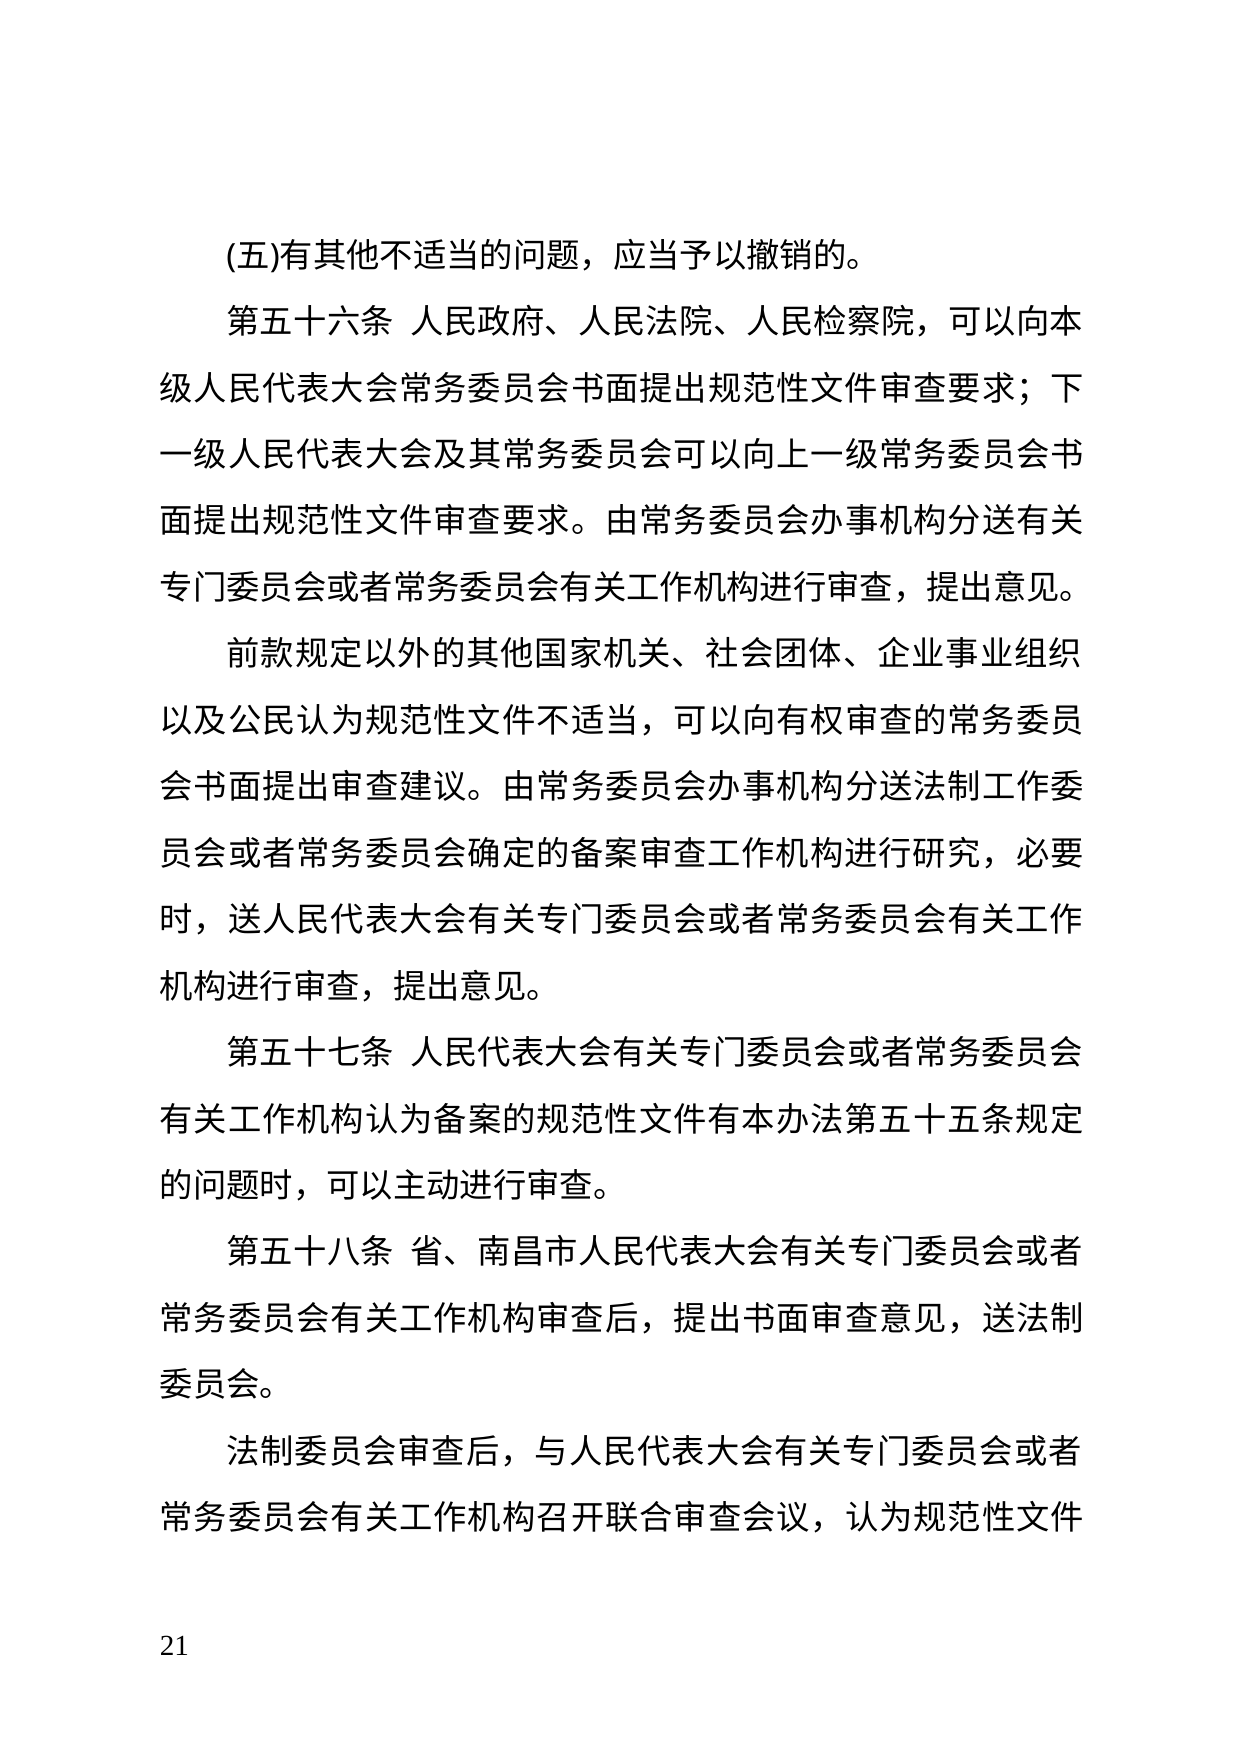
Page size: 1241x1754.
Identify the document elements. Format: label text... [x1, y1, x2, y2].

text 前款规定以外的其他国家机关、社会团体、企业事业组织以及公民认为规范性文件不适当，可以向有权审查的常务委员会书面提出审查建议。由常务委员会办事机构分送法制工作委员会或者常务委员会确定的备案审查工作机构进行研究，必要时，送人民代表大会有关专门委员会或者常务委员会有关工作机构进行审查，提出意见。 [159, 618, 1084, 1017]
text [159, 1416, 1084, 1548]
text 第五十八条 省、南昌市人民代表大会有关专门委员会或者常务委员会有关工作机构审查后，提出书面审查意见，送法制委员会。 [159, 1216, 1084, 1416]
text 第五十七条 人民代表大会有关专门委员会或者常务委员会有关工作机构认为备案的规范性文件有本办法第五十五条规定的问题时，可以主动进行审查。 [159, 1017, 1084, 1216]
text 第五十六条 人民政府、人民法院、人民检察院，可以向本级人民代表大会常务委员会书面提出规范性文件审查要求；下一级人民代表大会及其常务委员会可以向上一级常务委员会书面提出规范性文件审查要求。由常务委员会办事机构分送有关专门委员会或者常务委员会有关工作机构进行审查，提出意见。 [159, 286, 1084, 618]
text (五)有其他不适当的问题，应当予以撤销的。 [159, 219, 1084, 286]
